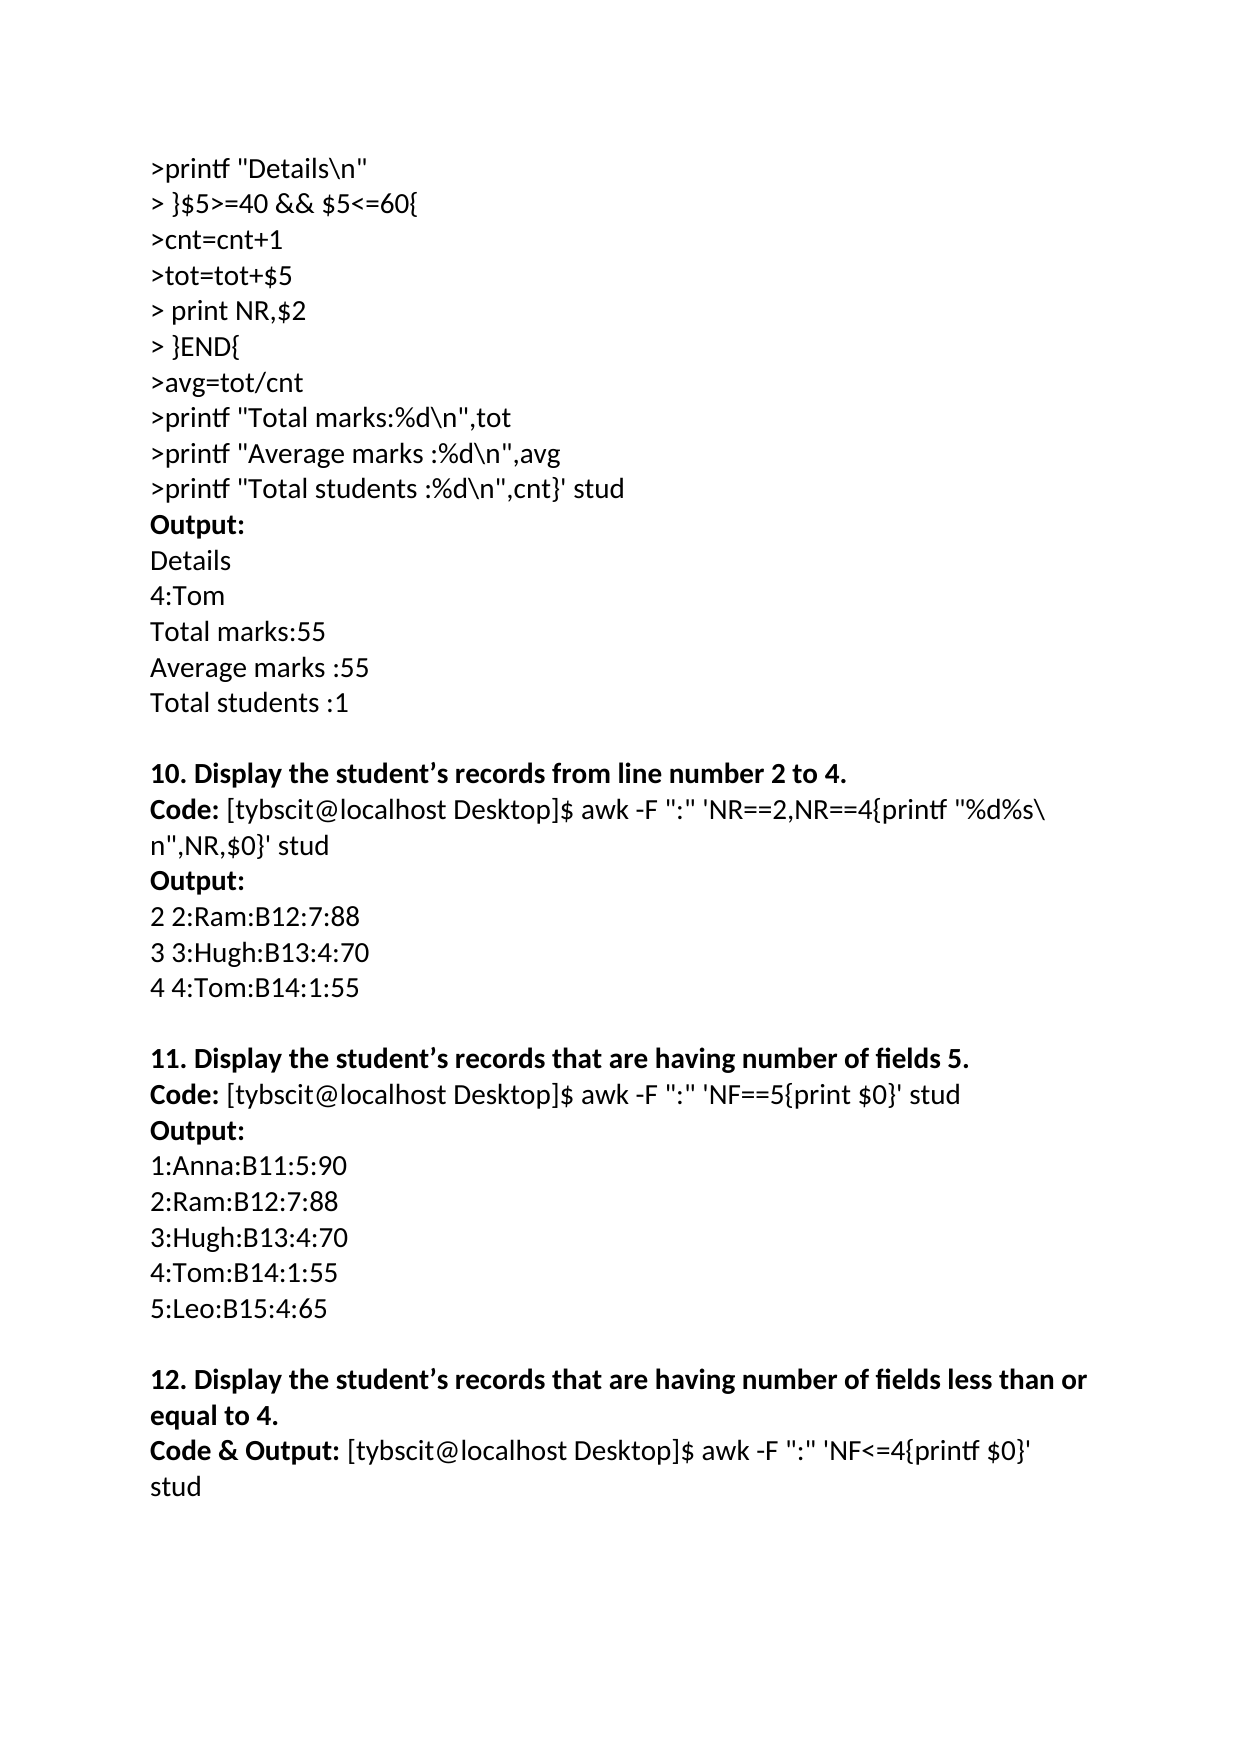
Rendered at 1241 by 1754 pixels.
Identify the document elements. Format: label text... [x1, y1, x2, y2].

text 3:Hugh:B13:4:70 [150, 1219, 1090, 1254]
text 2 2:Ram:B12:7:88 [150, 898, 1090, 934]
text 4 4:Tom:B14:1:55 [150, 969, 1090, 1005]
text > print NR,$2 [150, 292, 1090, 328]
text 4:Tom:B14:1:55 [150, 1254, 1090, 1290]
text Code: [tybscit@localhost Desktop]$ awk -F ":" 'NR==2,NR==4{printf "%d%s\n",NR,$0}' stud [150, 791, 1090, 862]
text >printf "Total marks:%d\n",tot [150, 399, 1090, 435]
text Details [150, 542, 1090, 577]
text >printf "Average marks :%d\n",avg [150, 435, 1090, 471]
text 5:Leo:B15:4:65 [150, 1290, 1090, 1326]
text 2:Ram:B12:7:88 [150, 1183, 1090, 1219]
text Total marks:55 [150, 613, 1090, 649]
text 12. Display the student’s records that are having number of fields less than or equal to 4. [150, 1361, 1090, 1432]
text 11. Display the student’s records that are having number of fields 5. [150, 1041, 1090, 1076]
text Output: [150, 506, 1090, 542]
text > }END{ [150, 328, 1090, 364]
text 1:Anna:B11:5:90 [150, 1147, 1090, 1183]
text Code & Output: [tybscit@localhost Desktop]$ awk -F ":" 'NF<=4{printf $0}' stud [150, 1432, 1090, 1504]
text Output: [150, 1112, 1090, 1147]
text > }$5>=40 && $5<=60{ [150, 186, 1090, 221]
text Code: [tybscit@localhost Desktop]$ awk -F ":" 'NF==5{print $0}' stud [150, 1076, 1090, 1112]
text >avg=tot/cnt [150, 364, 1090, 399]
text >printf "Details\n" [150, 150, 1090, 186]
text Average marks :55 [150, 649, 1090, 684]
text 4:Tom [150, 577, 1090, 613]
text Total students :1 [150, 684, 1090, 720]
text 10. Display the student’s records from line number 2 to 4. [150, 756, 1090, 791]
text >tot=tot+$5 [150, 257, 1090, 292]
text >cnt=cnt+1 [150, 221, 1090, 257]
text Output: [150, 862, 1090, 898]
text >printf "Total students :%d\n",cnt}' stud [150, 471, 1090, 506]
text 3 3:Hugh:B13:4:70 [150, 934, 1090, 969]
